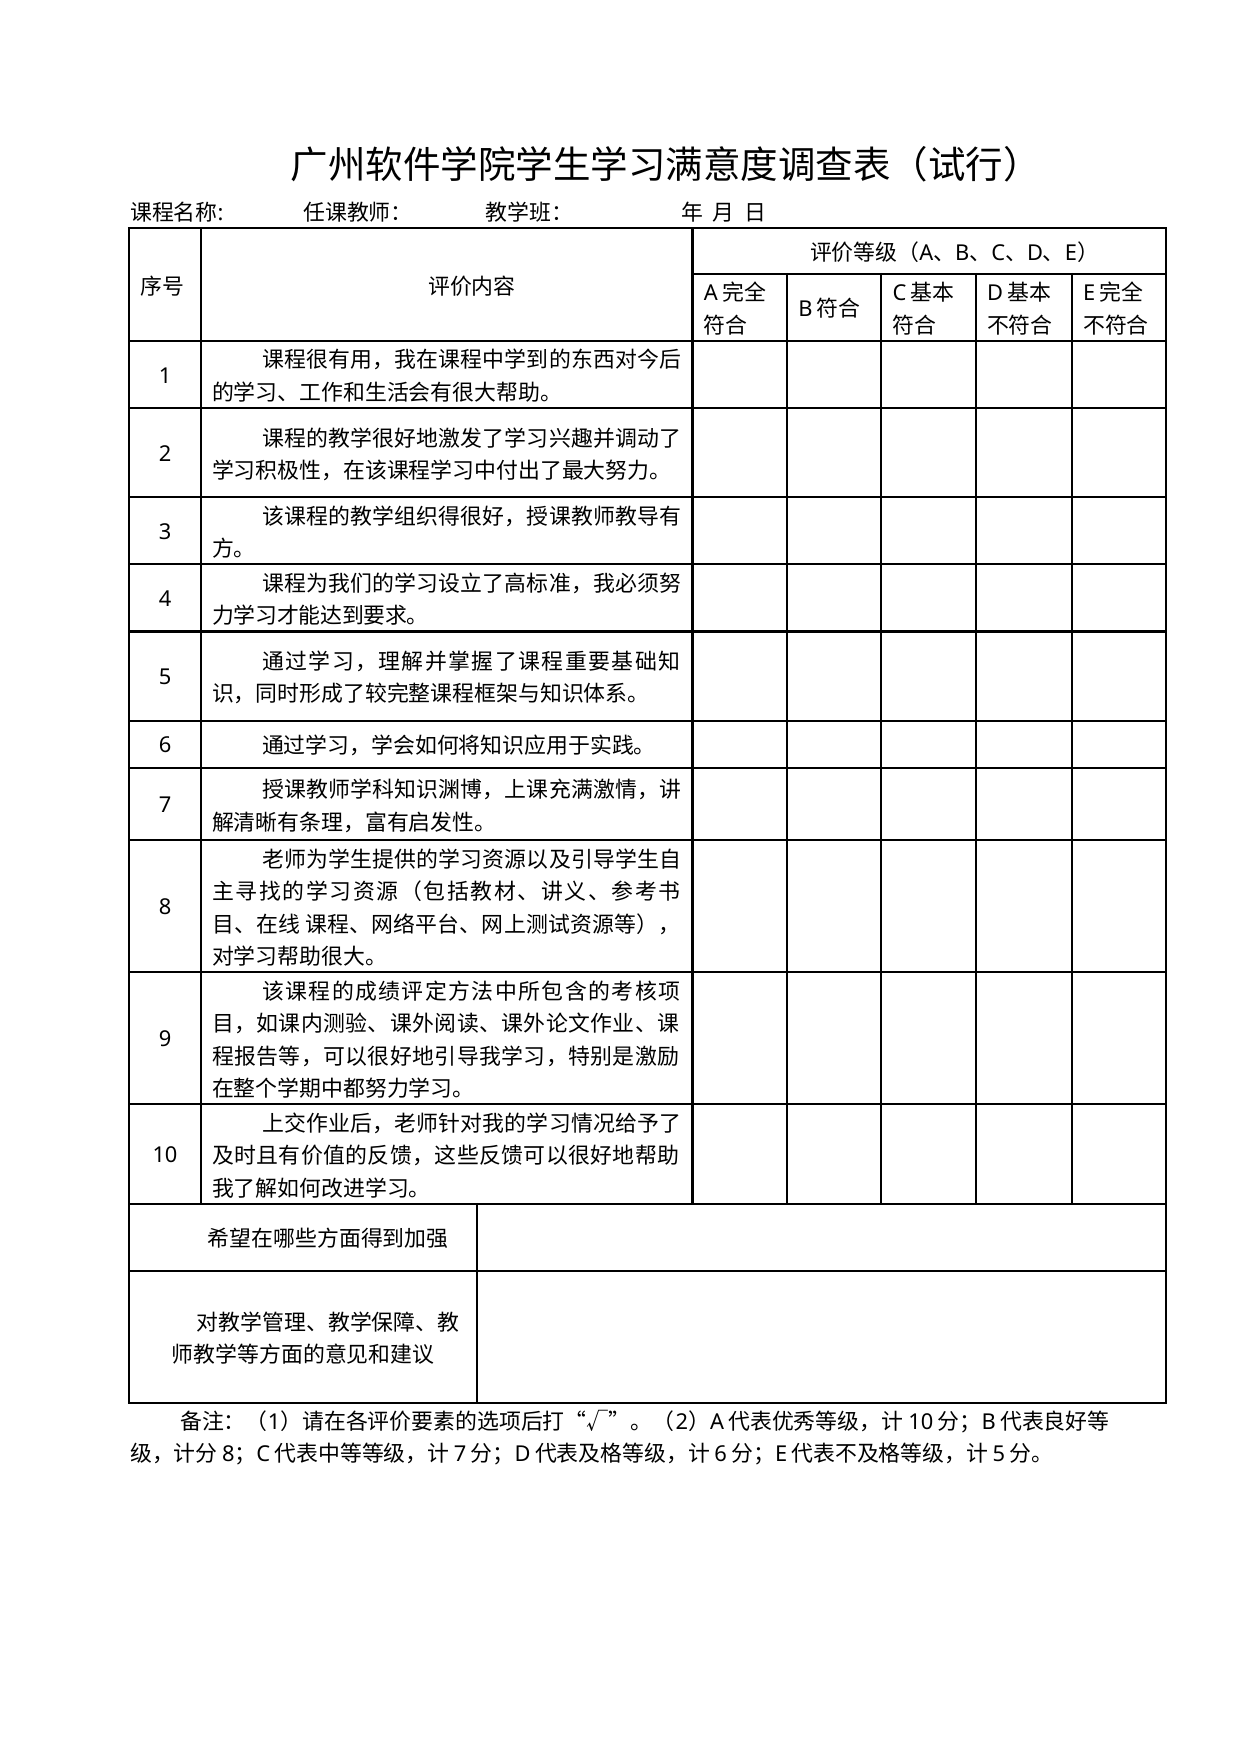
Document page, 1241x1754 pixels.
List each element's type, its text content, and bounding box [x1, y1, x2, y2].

table_cell A完全 符合 [694, 275, 786, 340]
table_cell [882, 565, 975, 630]
text 备注：（1）请在各评价要素的选项后打“√”。（2）A代表优秀等级，计10分；B代表良好等级，计分8；C代表中等等级，计7分；D代表及格等级，计6分；E代表不及格等级，计5分。 [130, 1404, 1110, 1469]
table_cell [694, 769, 786, 839]
table_cell [882, 841, 975, 971]
text 课程名称: 任课教师： 教学班： 年 月 日 [130, 194, 1110, 227]
table_cell [1073, 973, 1165, 1103]
table_header 评价等级（A、B、C、D、E） [694, 229, 1165, 273]
table_cell [977, 973, 1071, 1103]
table_cell 授课教师学科知识渊博，上课充满激情，讲解清晰有条理，富有启发性。 [202, 769, 691, 839]
table_cell [882, 498, 975, 563]
table_cell [478, 1205, 1165, 1269]
table_cell [882, 973, 975, 1103]
table_cell [694, 1105, 786, 1203]
table_cell [694, 633, 786, 720]
table_cell E完全 不符合 [1073, 275, 1165, 340]
table_cell [1073, 1105, 1165, 1203]
table_cell 8 [130, 841, 200, 971]
table_cell D基本 不符合 [977, 275, 1071, 340]
table_cell 3 [130, 498, 200, 563]
table_cell 7 [130, 769, 200, 839]
table_cell [1073, 342, 1165, 407]
table_cell [788, 1105, 880, 1203]
table_cell [1073, 498, 1165, 563]
table_cell [977, 565, 1071, 630]
table_cell [788, 841, 880, 971]
table_cell [694, 973, 786, 1103]
table_cell [977, 342, 1071, 407]
table_cell [694, 722, 786, 767]
table_cell B符合 [788, 275, 880, 340]
table_cell [788, 722, 880, 767]
table_cell 5 [130, 633, 200, 720]
table_cell [1073, 722, 1165, 767]
table_cell [977, 1105, 1071, 1203]
table_cell [882, 633, 975, 720]
table_cell 9 [130, 973, 200, 1103]
table_cell 该课程的教学组织得很好，授课教师教导有方。 [202, 498, 691, 563]
table_cell 4 [130, 565, 200, 630]
table_cell [977, 409, 1071, 496]
table_cell [788, 498, 880, 563]
table_cell 该课程的成绩评定方法中所包含的考核项目，如课内测验、课外阅读、课外论文作业、课程报告等，可以很好地引导我学习，特别是激励在整个学期中都努力学习。 [202, 973, 691, 1103]
table_cell [882, 342, 975, 407]
table_cell [882, 769, 975, 839]
table_cell [882, 722, 975, 767]
table_cell [694, 498, 786, 563]
table_cell [788, 973, 880, 1103]
table_cell 对教学管理、教学保障、教师教学等方面的意见和建议 [130, 1272, 476, 1402]
table_cell [882, 1105, 975, 1203]
table_cell 希望在哪些方面得到加强 [130, 1205, 476, 1269]
table_header 序号 [130, 229, 200, 340]
table_cell [788, 633, 880, 720]
table_cell [977, 722, 1071, 767]
table_cell 6 [130, 722, 200, 767]
table_cell 10 [130, 1105, 200, 1203]
table_cell [977, 841, 1071, 971]
table_cell [478, 1272, 1165, 1402]
table_cell 老师为学生提供的学习资源以及引导学生自主寻找的学习资源（包括教材、讲义、参考书目、在线 课程、网络平台、网上测试资源等），对学习帮助很大。 [202, 841, 691, 971]
table_cell 课程的教学很好地激发了学习兴趣并调动了学习积极性，在该课程学习中付出了最大努力。 [202, 409, 691, 496]
table_cell 课程很有用，我在课程中学到的东西对今后的学习、工作和生活会有很大帮助。 [202, 342, 691, 407]
table_cell 上交作业后，老师针对我的学习情况给予了及时且有价值的反馈，这些反馈可以很好地帮助我了解如何改进学习。 [202, 1105, 691, 1203]
table_cell [694, 342, 786, 407]
table_cell [977, 769, 1071, 839]
table_cell [1073, 769, 1165, 839]
table_cell [694, 409, 786, 496]
table_cell [788, 769, 880, 839]
text 广州软件学院学生学习满意度调查表（试行） [145, 129, 1110, 194]
table_cell 课程为我们的学习设立了高标准，我必须努力学习才能达到要求。 [202, 565, 691, 630]
table_cell [977, 633, 1071, 720]
table_cell [1073, 409, 1165, 496]
table_cell [1073, 565, 1165, 630]
table_cell 1 [130, 342, 200, 407]
table_cell [1073, 841, 1165, 971]
table_cell [1073, 633, 1165, 720]
table_header 评价内容 [202, 229, 691, 340]
table_cell [788, 342, 880, 407]
table_cell [977, 498, 1071, 563]
table_cell 2 [130, 409, 200, 496]
table_cell [788, 409, 880, 496]
table_cell [882, 409, 975, 496]
table_cell [694, 841, 786, 971]
table_cell 通过学习，学会如何将知识应用于实践。 [202, 722, 691, 767]
table_cell [788, 565, 880, 630]
table_cell C基本 符合 [882, 275, 975, 340]
table_cell 通过学习，理解并掌握了课程重要基础知识，同时形成了较完整课程框架与知识体系。 [202, 633, 691, 720]
table_cell [694, 565, 786, 630]
